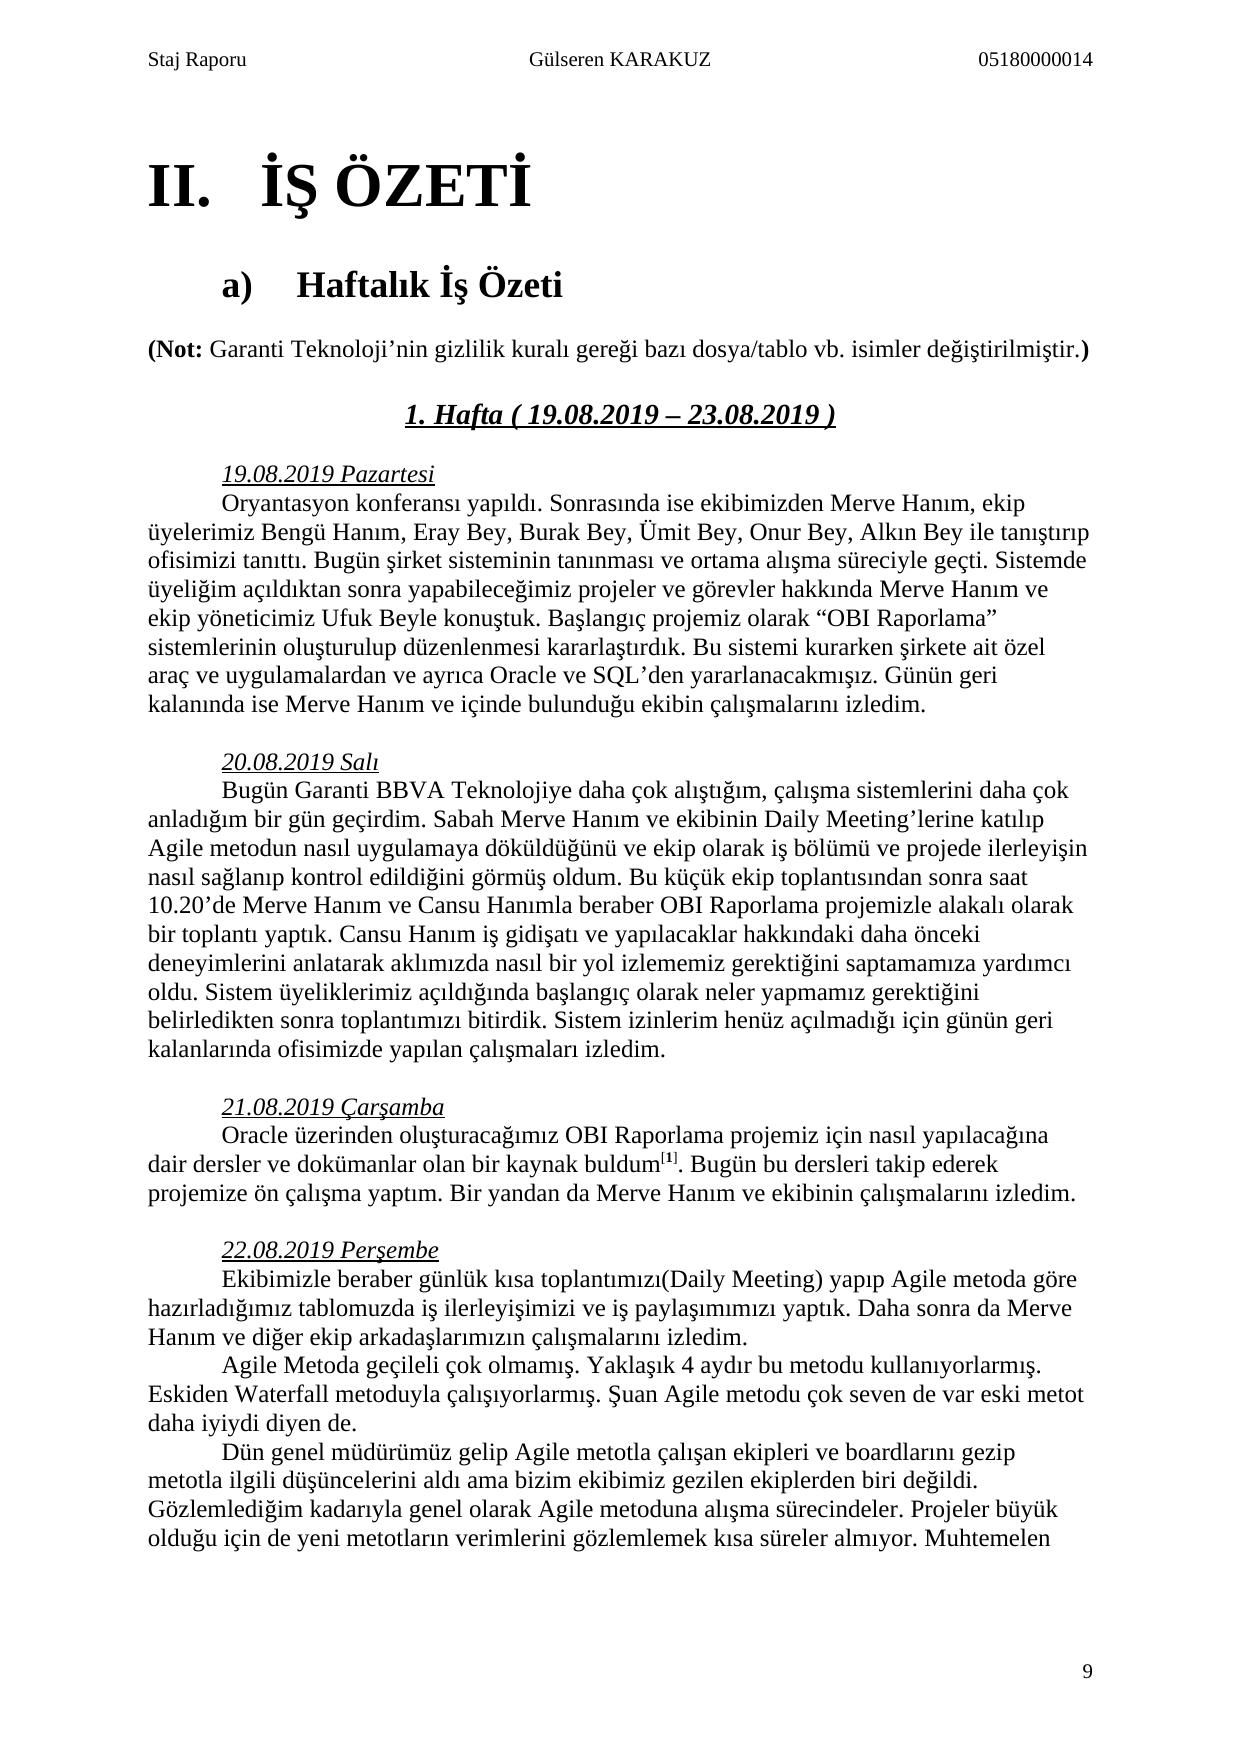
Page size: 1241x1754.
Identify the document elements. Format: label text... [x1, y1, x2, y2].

text Bugün Garanti BBVA Teknolojiye daha çok alıştığım, çalışma sistemlerini daha çok anladığım bir gün geçirdim. Sabah Merve Hanım ve ekibinin Daily Meeting’lerine katılıp Agile metodun nasıl uygulamaya döküldüğünü ve ekip olarak iş bölümü ve projede ilerleyişin nasıl sağlanıp kontrol edildiğini görmüş oldum. Bu küçük ekip toplantısından sonra saat 10.20’de Merve Hanım ve Cansu Hanımla beraber OBI Raporlama projemizle alakalı olarak bir toplantı yaptık. Cansu Hanım iş gidişatı ve yapılacaklar hakkındaki daha önceki deneyimlerini anlatarak aklımızda nasıl bir yol izlememiz gerektiğini saptamamıza yardımcı oldu. Sistem üyeliklerimiz açıldığında başlangıç olarak neler yapmamız gerektiğini belirledikten sonra toplantımızı bitirdik. Sistem izinlerim henüz açılmadığı için günün geri kalanlarında ofisimizde yapılan çalışmaları izledim. [148, 775, 1093, 1063]
list İŞ ÖZETİ [148, 148, 1093, 219]
text 22.08.2019 Perşembe [148, 1235, 1093, 1264]
text 20.08.2019 Salı [148, 747, 1093, 775]
text 19.08.2019 Pazartesi [148, 459, 1093, 488]
list (Not: Garanti Teknoloji’nin gizlilik kuralı gereği bazı dosya/tablo vb. isimler değiştirilmiştir.) [148, 334, 1093, 363]
text Oryantasyon konferansı yapıldı. Sonrasında ise ekibimizden Merve Hanım, ekip üyelerimiz Bengü Hanım, Eray Bey, Burak Bey, Ümit Bey, Onur Bey, Alkın Bey ile tanıştırıp ofisimizi tanıttı. Bugün şirket sisteminin tanınması ve ortama alışma süreciyle geçti. Sistemde üyeliğim açıldıktan sonra yapabileceğimiz projeler ve görevler hakkında Merve Hanım ve ekip yöneticimiz Ufuk Beyle konuştuk. Başlangıç projemiz olarak “OBI Raporlama” sistemlerinin oluşturulup düzenlenmesi kararlaştırdık. Bu sistemi kurarken şirkete ait özel araç ve uygulamalardan ve ayrıca Oracle ve SQL’den yararlanacakmışız. Günün geri kalanında ise Merve Hanım ve içinde bulunduğu ekibin çalışmalarını izledim. [148, 488, 1093, 718]
text Agile Metoda geçileli çok olmamış. Yaklaşık 4 aydır bu metodu kullanıyorlarmış. Eskiden Waterfall metoduyla çalışıyorlarmış. Şuan Agile metodu çok seven de var eski metot daha iyiydi diyen de. [148, 1350, 1093, 1437]
text 1. Hafta ( 19.08.2019 – 23.08.2019 ) [148, 397, 1093, 430]
text Ekibimizle beraber günlük kısa toplantımızı(Daily Meeting) yapıp Agile metoda göre hazırladığımız tablomuzda iş ilerleyişimizi ve iş paylaşımımızı yaptık. Daha sonra da Merve Hanım ve diğer ekip arkadaşlarımızın çalışmalarını izledim. [148, 1264, 1093, 1350]
text 21.08.2019 Çarşamba [148, 1092, 1093, 1120]
list Haftalık İş Özeti [221, 263, 1093, 306]
text Oracle üzerinden oluşturacağımız OBI Raporlama projemiz için nasıl yapılacağına dair dersler ve dokümanlar olan bir kaynak buldum[1]. Bugün bu dersleri takip ederek projemize ön çalışma yaptım. Bir yandan da Merve Hanım ve ekibinin çalışmalarını izledim. [148, 1120, 1093, 1207]
